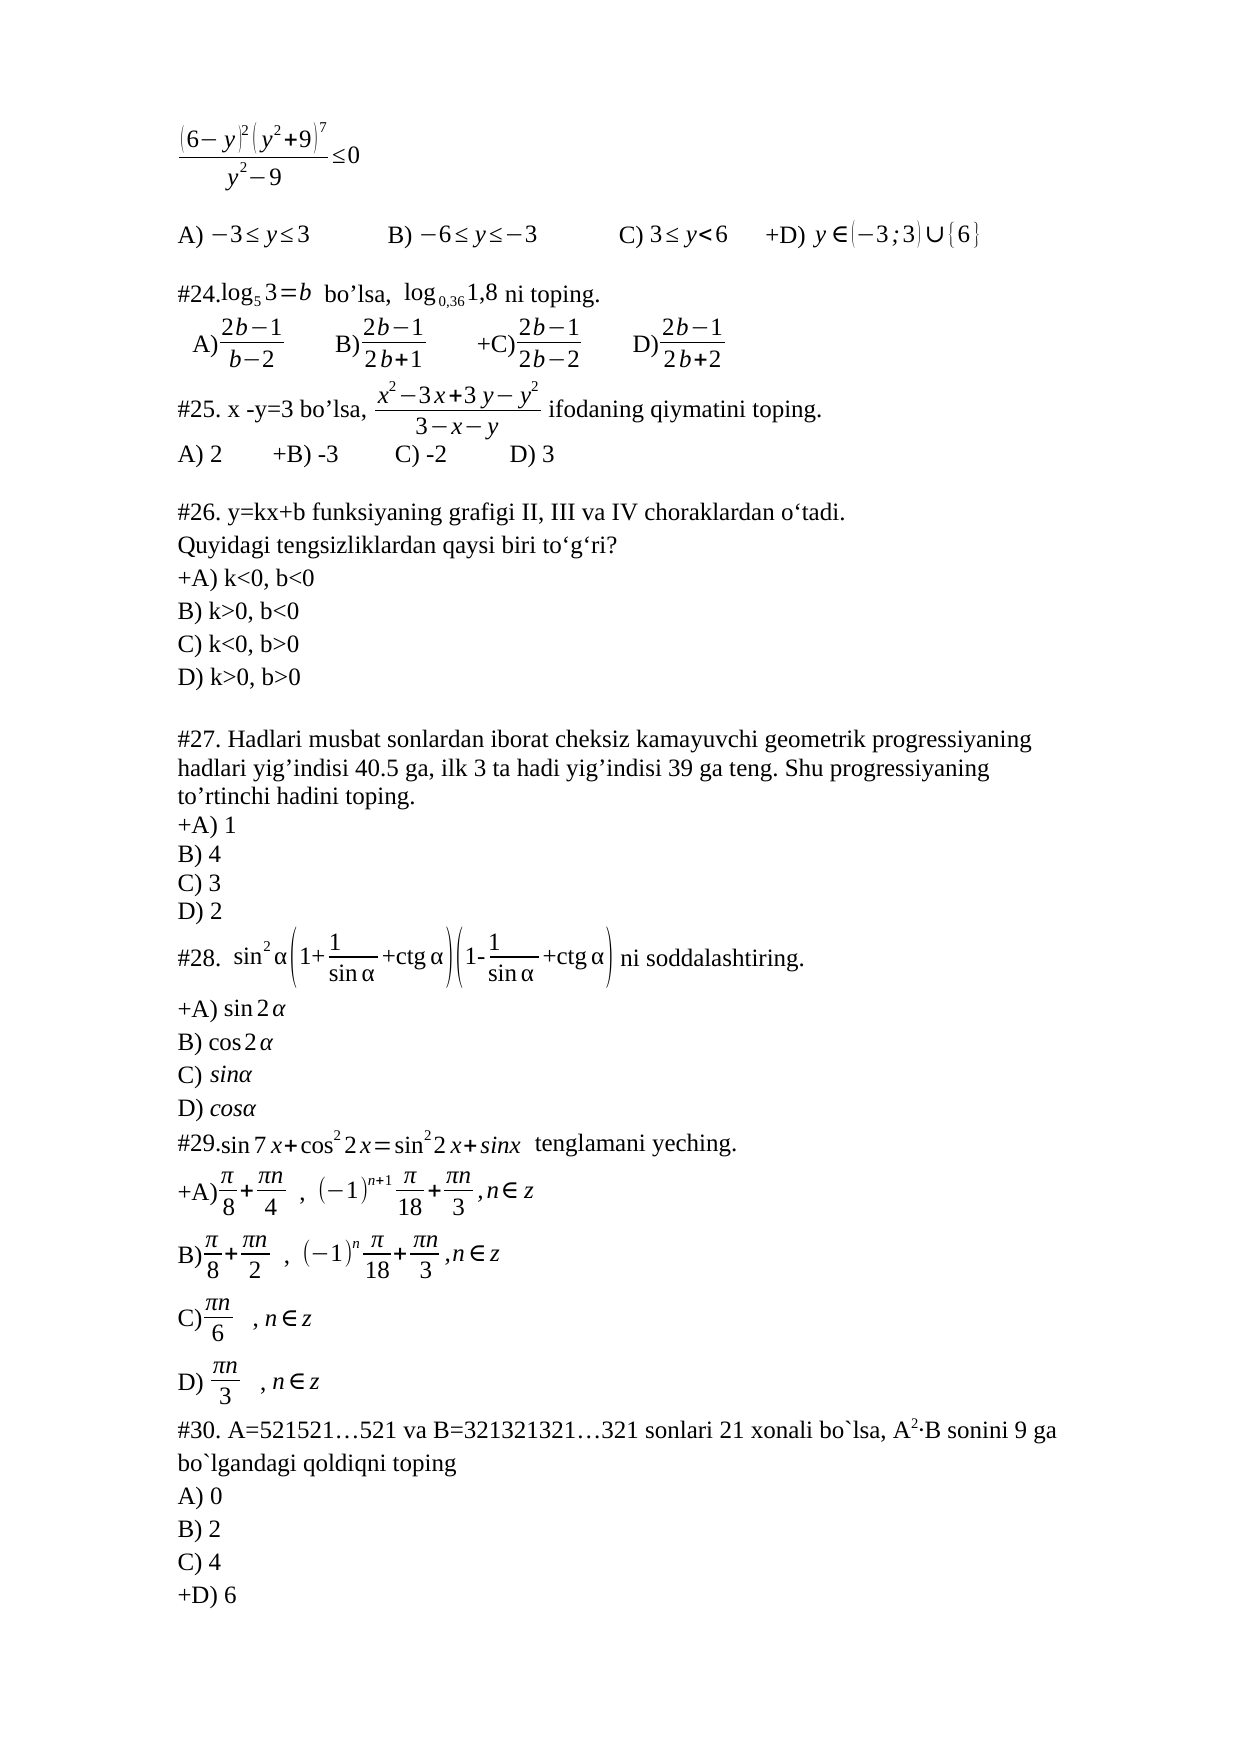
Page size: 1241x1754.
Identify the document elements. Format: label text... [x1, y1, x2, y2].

text A) B) +C) D) [177, 314, 1152, 373]
text +A) , [177, 1162, 1152, 1221]
text #25. x -y=3 bo’lsa, ifodaning qiymatini toping. [177, 377, 1152, 439]
text +D) 6 [177, 1580, 1152, 1609]
text to’rtinchi hadini toping. [177, 781, 1152, 810]
text B) [177, 1027, 1152, 1056]
text +A) [177, 994, 1152, 1023]
text B) k>0, b<0 [177, 596, 1152, 625]
text +A) k<0, b<0 [177, 563, 1152, 592]
text C) 3 [177, 868, 1152, 896]
text D) k>0, b>0 [177, 662, 1152, 691]
text A) B) C) +D) [177, 219, 1152, 249]
text B) 4 [177, 839, 1152, 868]
text C) , [177, 1288, 1152, 1347]
text B) 2 [177, 1514, 1152, 1543]
text D) , [177, 1352, 1152, 1411]
text #24. bo’lsa, ni toping. [177, 278, 1152, 309]
text #26. y=kx+b funksiyaning grafigi II, III va IV choraklardan o‘tadi. [177, 497, 1152, 526]
text B) , [177, 1225, 1152, 1284]
text Quyidagi tengsizliklardan qaysi biri to‘g‘ri? [177, 530, 1152, 559]
text hadlari yig’indisi 40.5 ga, ilk 3 ta hadi yig’indisi 39 ga teng. Shu progressiyaning [177, 753, 1152, 781]
text D) 2 [177, 896, 1152, 925]
text #28. ni soddalashtiring. [177, 925, 1152, 990]
text #27. Hadlari musbat sonlardan iborat cheksiz kamayuvchi geometrik progressiyaning [177, 724, 1152, 753]
text #30. A=521521…521 va B=321321321…321 sonlari 21 xonali bo`lsa, A2∙B sonini 9 ga bo`lgandagi qoldiqni toping [177, 1415, 1152, 1477]
text +A) 1 [177, 810, 1152, 839]
text D) [177, 1093, 1152, 1122]
text #29. tenglamani yeching. [177, 1127, 1152, 1158]
text A) 0 [177, 1481, 1152, 1510]
text C) k<0, b>0 [177, 629, 1152, 658]
text A) 2 +B) -3 C) -2 D) 3 [177, 439, 1152, 468]
text C) 4 [177, 1547, 1152, 1576]
text C) [177, 1061, 1152, 1089]
